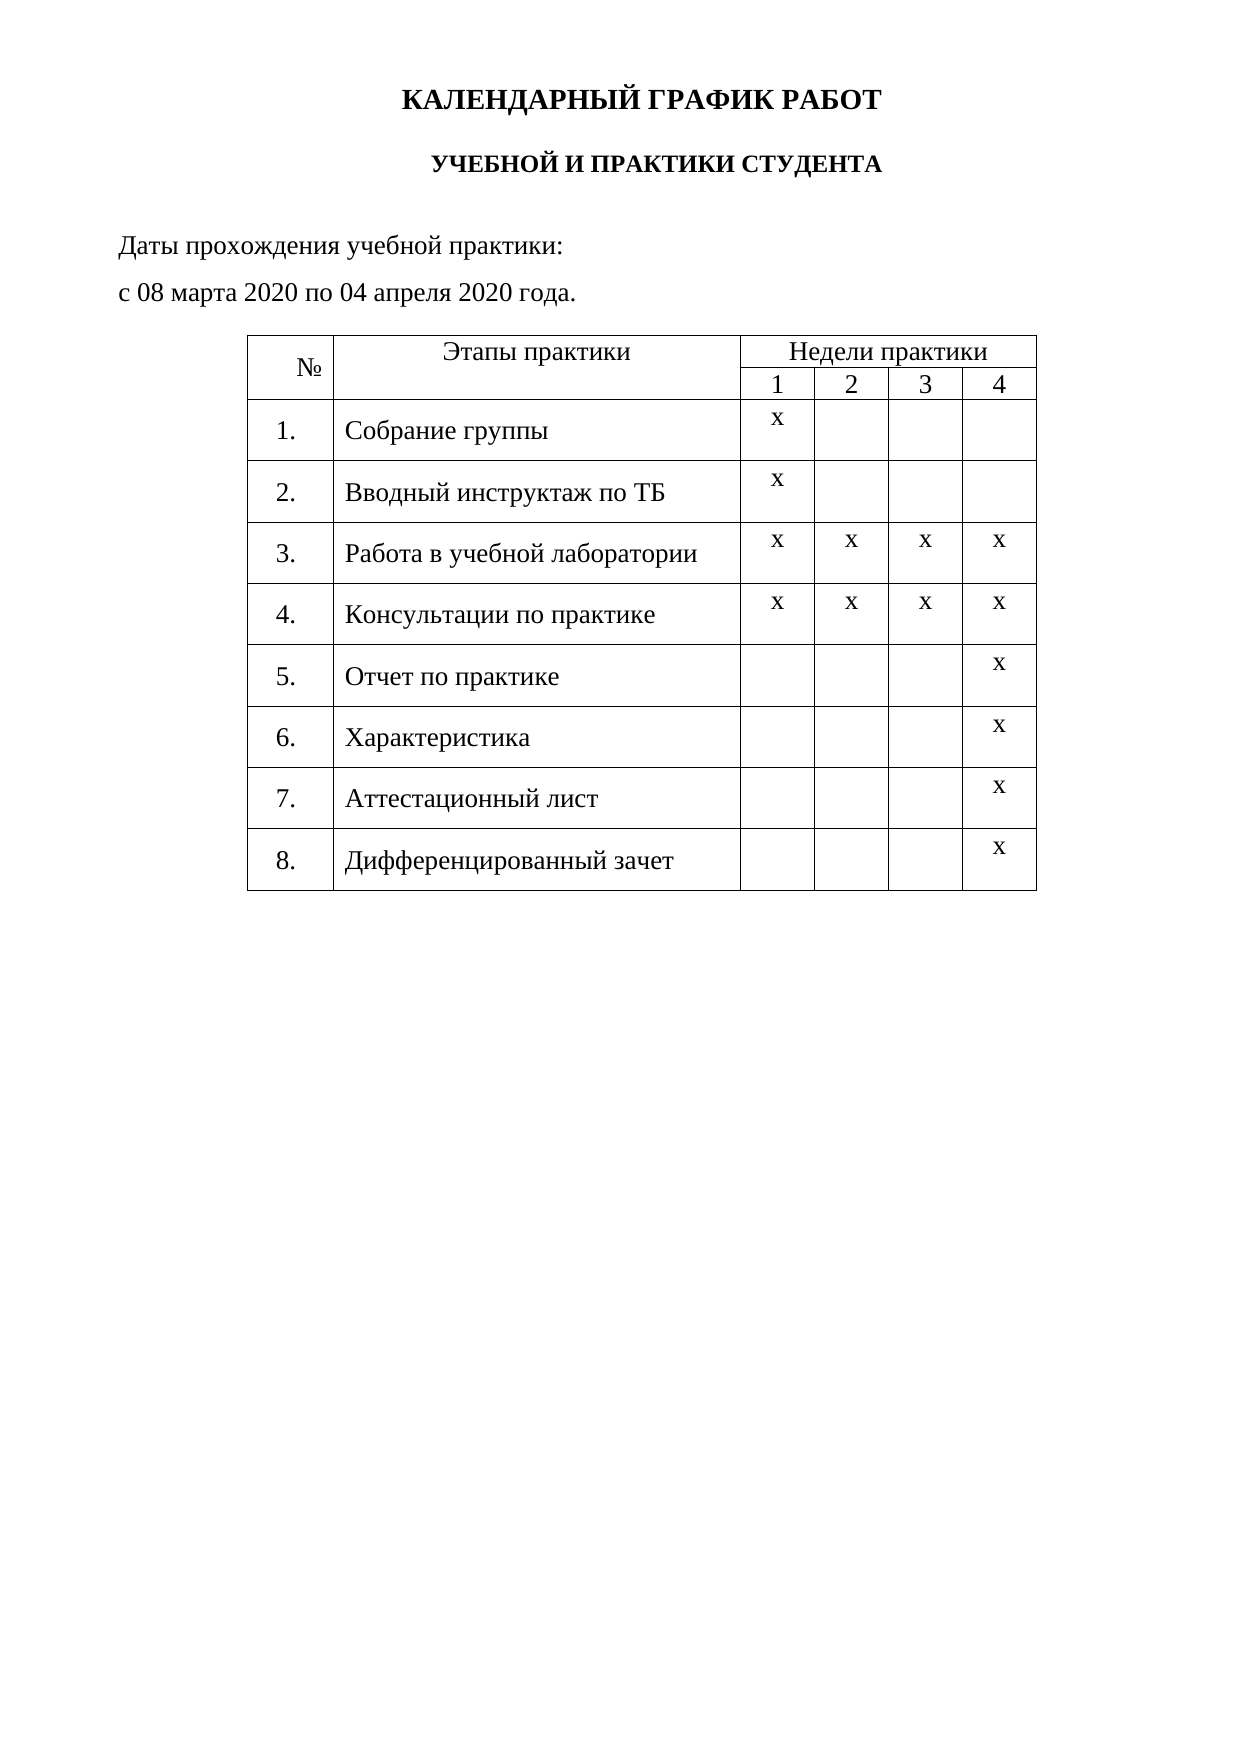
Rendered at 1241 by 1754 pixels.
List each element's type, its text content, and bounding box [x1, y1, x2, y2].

table_cell х [741, 584, 814, 644]
table_cell Аттестационный лист [334, 768, 740, 828]
table_cell [815, 829, 888, 890]
table_cell [815, 707, 888, 767]
table_cell [889, 707, 962, 767]
table_cell х [741, 400, 814, 460]
table_cell х [889, 523, 962, 583]
text учебной и практики студента [148, 149, 1165, 178]
table_cell 1 [741, 368, 814, 399]
table_cell х [889, 584, 962, 644]
table_cell х [741, 523, 814, 583]
table_header Этапы практики [334, 336, 740, 399]
table_cell х [963, 523, 1036, 583]
table_cell [248, 829, 333, 890]
table_cell 2 [815, 368, 888, 399]
table_cell [248, 707, 333, 767]
table_cell [248, 645, 333, 706]
table_cell Консультации по практике [334, 584, 740, 644]
table_cell х [963, 768, 1036, 828]
table_cell [815, 400, 888, 460]
table_cell [248, 461, 333, 522]
table_cell Собрание группы [334, 400, 740, 460]
text с 08 марта 2020 по 04 апреля 2020 года. [118, 276, 1165, 307]
table_cell [248, 400, 333, 460]
table_cell Дифференцированный зачет [334, 829, 740, 890]
table_cell Отчет по практике [334, 645, 740, 706]
text Даты прохождения учебной практики: [118, 229, 1165, 260]
table_cell 4 [963, 368, 1036, 399]
table_cell [741, 768, 814, 828]
table_cell [741, 829, 814, 890]
table_cell [889, 400, 962, 460]
table_cell [889, 461, 962, 522]
table_header № [248, 336, 333, 399]
text КАЛЕНДАРНЫЙ ГРАФИК РАБОТ [118, 82, 1165, 115]
table_cell [889, 829, 962, 890]
table_cell х [963, 584, 1036, 644]
table_cell [963, 400, 1036, 460]
table_cell [741, 645, 814, 706]
table_cell Работа в учебной лаборатории [334, 523, 740, 583]
table_cell 3 [889, 368, 962, 399]
table_cell х [815, 523, 888, 583]
table_cell [815, 645, 888, 706]
table_cell [815, 461, 888, 522]
table_cell [248, 584, 333, 644]
table_cell [963, 461, 1036, 522]
table_cell х [963, 645, 1036, 706]
table_cell х [963, 707, 1036, 767]
table_cell [889, 645, 962, 706]
table_cell [741, 707, 814, 767]
table_cell [815, 768, 888, 828]
table_cell [248, 523, 333, 583]
table_header Недели практики [741, 336, 1036, 367]
table_cell [248, 768, 333, 828]
table_cell Характеристика [334, 707, 740, 767]
table_cell х [815, 584, 888, 644]
table_cell Вводный инструктаж по ТБ [334, 461, 740, 522]
table_cell х [741, 461, 814, 522]
table_cell [889, 768, 962, 828]
table_cell х [963, 829, 1036, 890]
